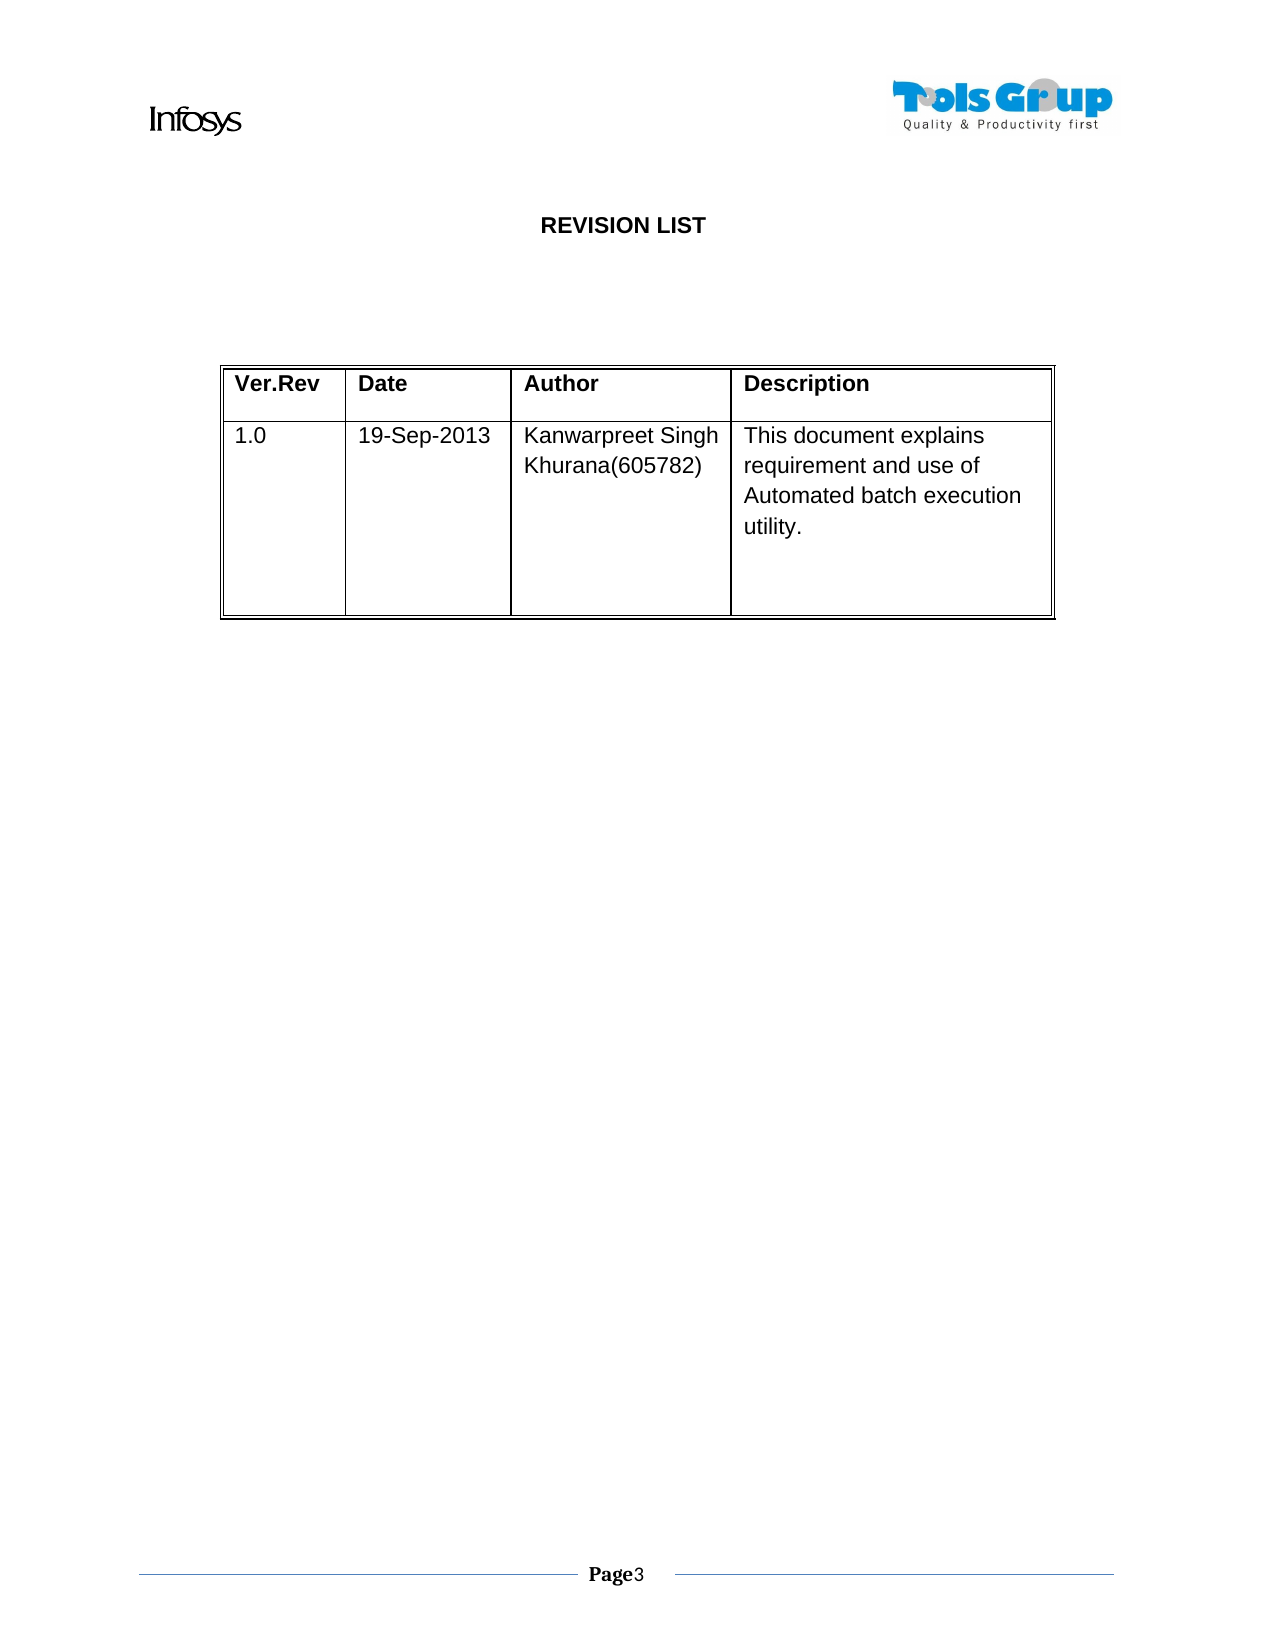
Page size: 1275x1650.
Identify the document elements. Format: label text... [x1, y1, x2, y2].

picture [886, 75, 1121, 136]
table_cell 19-Sep-2013 [346, 422, 510, 615]
table_header Description [732, 370, 1051, 421]
text REVISION LIST [150, 212, 1125, 238]
table_cell Kanwarpreet Singh Khurana(605782) [512, 422, 730, 615]
table_cell 1.0 [224, 422, 345, 615]
table_header Date [346, 370, 510, 421]
table_header Author [512, 370, 730, 421]
table_cell This document explains requirement and use of Automated batch execution utility. [732, 422, 1051, 615]
table_header Ver.Rev [224, 370, 345, 421]
